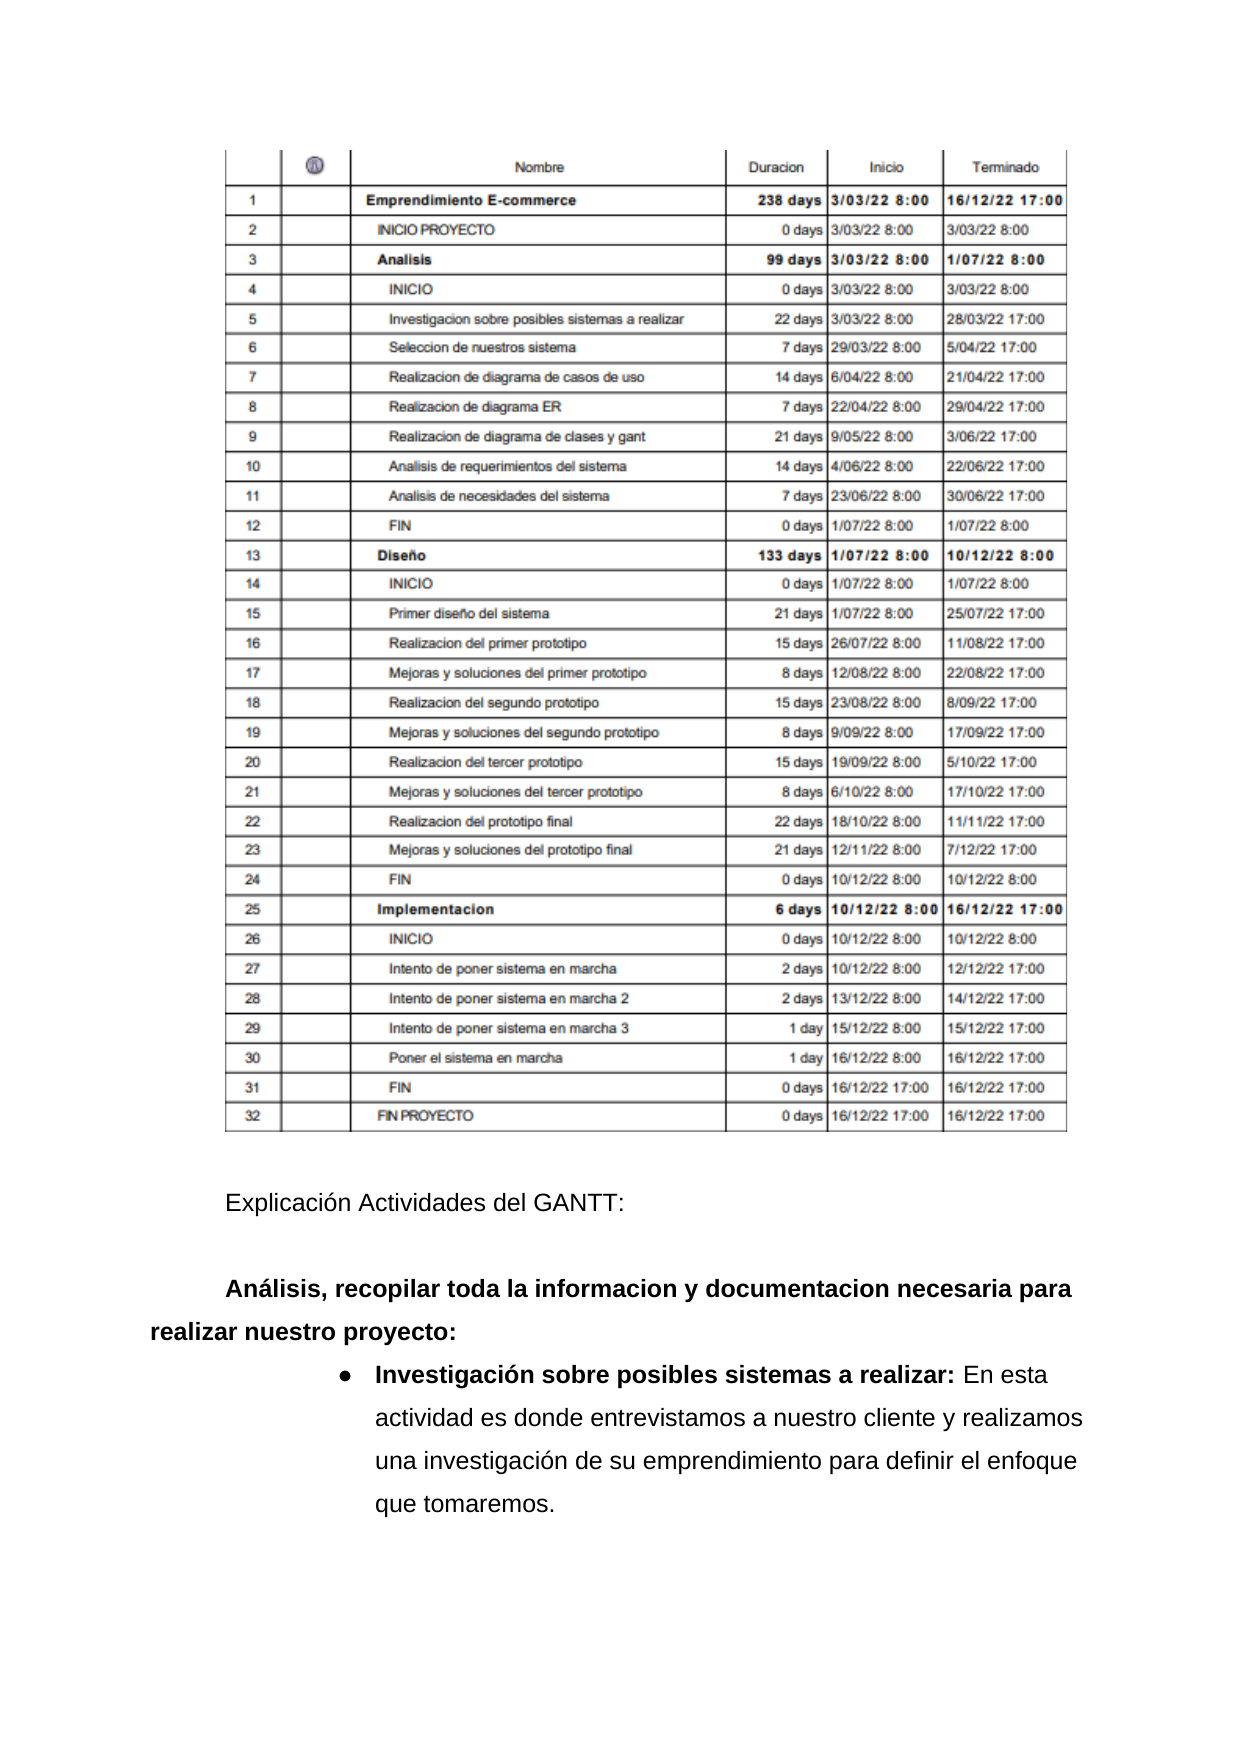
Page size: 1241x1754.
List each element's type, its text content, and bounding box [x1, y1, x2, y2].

list Investigación sobre posibles sistemas a realizar: En esta actividad es donde entrevistamos a nuestro cliente y realizamos una investigación de su emprendimiento para definir el enfoque que tomaremos. [337, 1360, 1090, 1518]
text Explicación Actividades del GANTT: [150, 1187, 1090, 1216]
picture [225, 150, 1068, 1132]
text Análisis, recopilar toda la informacion y documentacion necesaria para realizar nuestro proyecto: [150, 1274, 1090, 1346]
